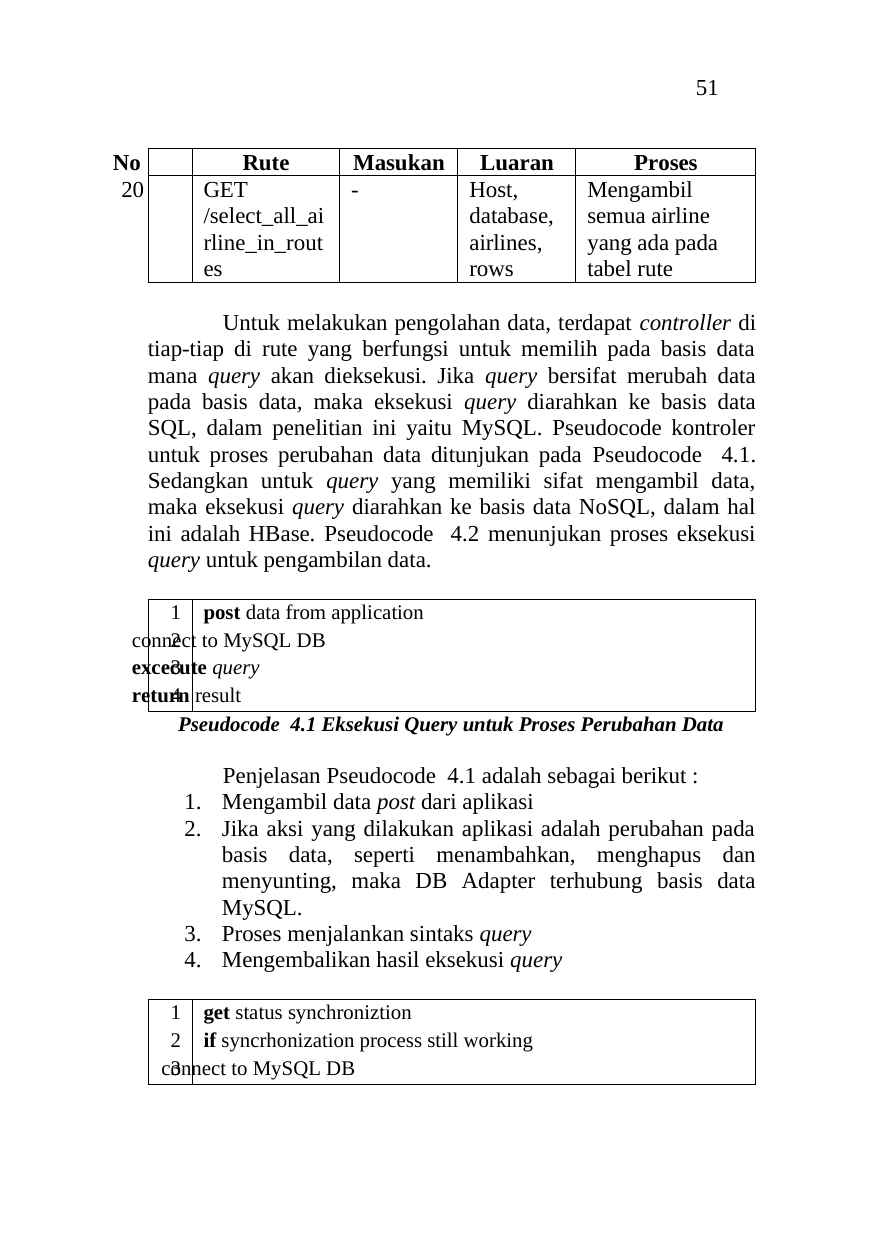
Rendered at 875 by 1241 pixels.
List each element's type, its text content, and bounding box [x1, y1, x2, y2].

table_header post data from application connect to MySQL DB excecute query return result [193, 600, 755, 711]
list Mengambil data post dari aplikasi [184, 788, 756, 815]
table_header Masukan [340, 149, 457, 175]
table_cell - [340, 176, 457, 282]
table_header Rute [193, 149, 339, 175]
table_cell Mengambil semua airline yang ada pada tabel rute [576, 176, 755, 282]
list Jika aksi yang dilakukan aplikasi adalah perubahan pada basis data, seperti menambahkan, menghapus dan menyunting, maka DB Adapter terhubung basis data MySQL. [184, 815, 756, 920]
table_cell 20 [149, 176, 192, 282]
table_cell Host, database, airlines, rows [458, 176, 575, 282]
table_header Luaran [458, 149, 575, 175]
table_header 1 2 3 4 5 6 7 [149, 1000, 192, 1083]
list Proses menjalankan sintaks query [184, 920, 756, 947]
table_header Proses [576, 149, 755, 175]
list Mengembalikan hasil eksekusi query [184, 947, 756, 973]
table_cell GET /select_all_airline_in_routes [193, 176, 339, 282]
table_header 1 2 3 4 [149, 600, 192, 711]
text Penjelasan Pseudocode 4.1 adalah sebagai berikut : [148, 762, 756, 788]
text Untuk melakukan pengolahan data, terdapat controller di tiap-tiap di rute yang berfungsi untuk memilih pada basis data mana query akan dieksekusi. Jika query bersifat merubah data pada basis data, maka eksekusi query diarahkan ke basis data SQL, dalam penelitian ini yaitu MySQL. Pseudocode kontroler untuk proses perubahan data ditunjukan pada Pseudocode 4.1. Sedangkan untuk query yang memiliki sifat mengambil data, maka eksekusi query diarahkan ke basis data NoSQL, dalam hal ini adalah HBase. Pseudocode 4.2 menunjukan proses eksekusi query untuk pengambilan data. [148, 309, 756, 572]
table_header get status synchroniztion if syncrhonization process still working connect to MySQL DB else connect to HBase result = excecute query return result [193, 1000, 755, 1083]
table_header No [149, 149, 192, 175]
